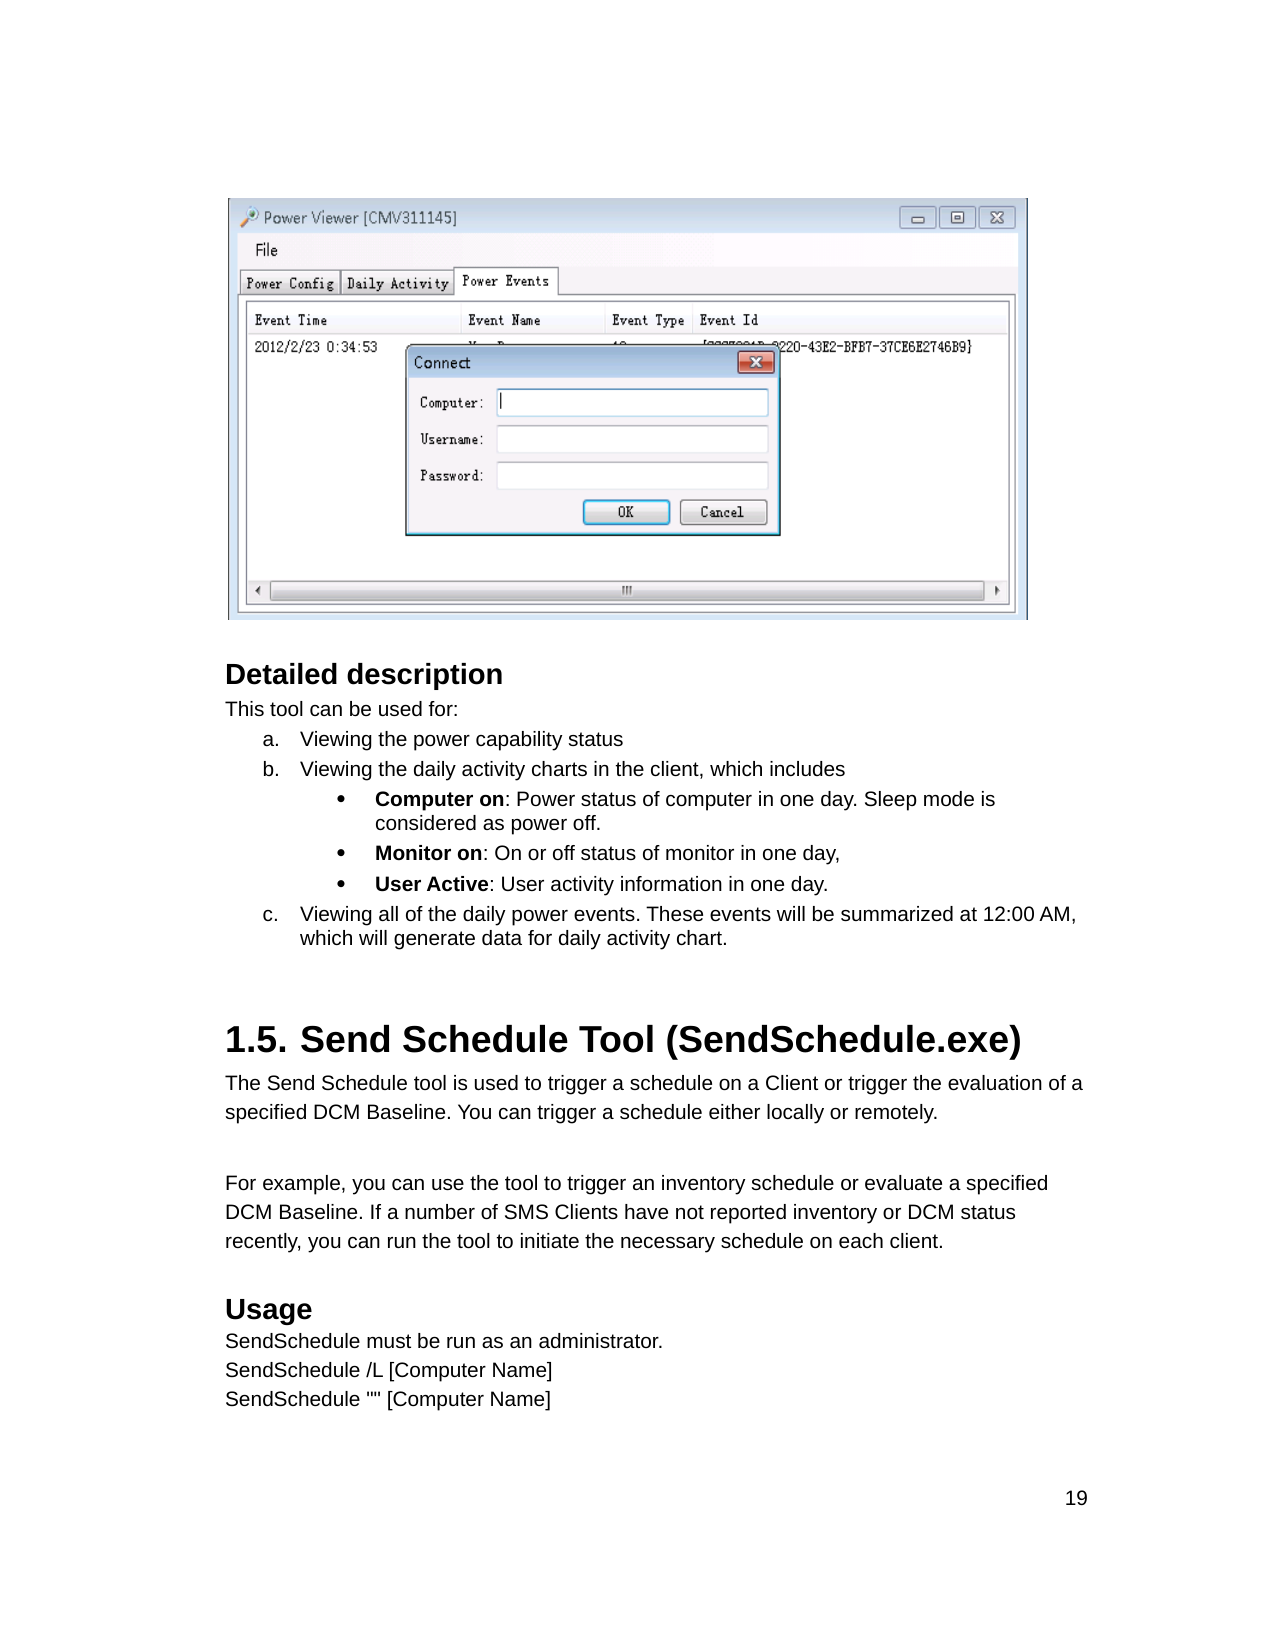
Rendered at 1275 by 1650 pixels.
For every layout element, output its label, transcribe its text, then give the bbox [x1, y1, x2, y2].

list User Active: User activity information in one day. [337, 872, 1087, 896]
list Viewing all of the daily power events. These events will be summarized at 12:00 AM, which will generate data for daily activity chart. [262, 902, 1087, 950]
picture [228, 198, 1028, 620]
list SendSchedule "" [Computer Name] [225, 1383, 1087, 1413]
list Usage [225, 1296, 1087, 1325]
list The Send Schedule tool is used to trigger a schedule on a Client or trigger the evaluation of a specified DCM Baseline. You can trigger a schedule either locally or remotely. [225, 1067, 1087, 1125]
list For example, you can use the tool to trigger an inventory schedule or evaluate a specified DCM Baseline. If a number of SMS Clients have not reported inventory or DCM status recently, you can run the tool to initiate the necessary schedule on each client. [225, 1167, 1087, 1254]
list Computer on: Power status of computer in one day. Sleep mode is considered as power off. [337, 787, 1087, 835]
list Monitor on: On or off status of monitor in one day, [337, 841, 1087, 865]
list Viewing the power capability status [262, 727, 1087, 751]
text This tool can be used for: [225, 696, 1087, 720]
list SendSchedule /L [Computer Name] [225, 1354, 1087, 1383]
list Detailed description [225, 661, 1087, 690]
list SendSchedule must be run as an administrator. [225, 1325, 1087, 1354]
list Viewing the daily activity charts in the client, which includes [262, 757, 1087, 781]
subtitle Send Schedule Tool (SendSchedule.exe) [225, 1017, 1087, 1061]
